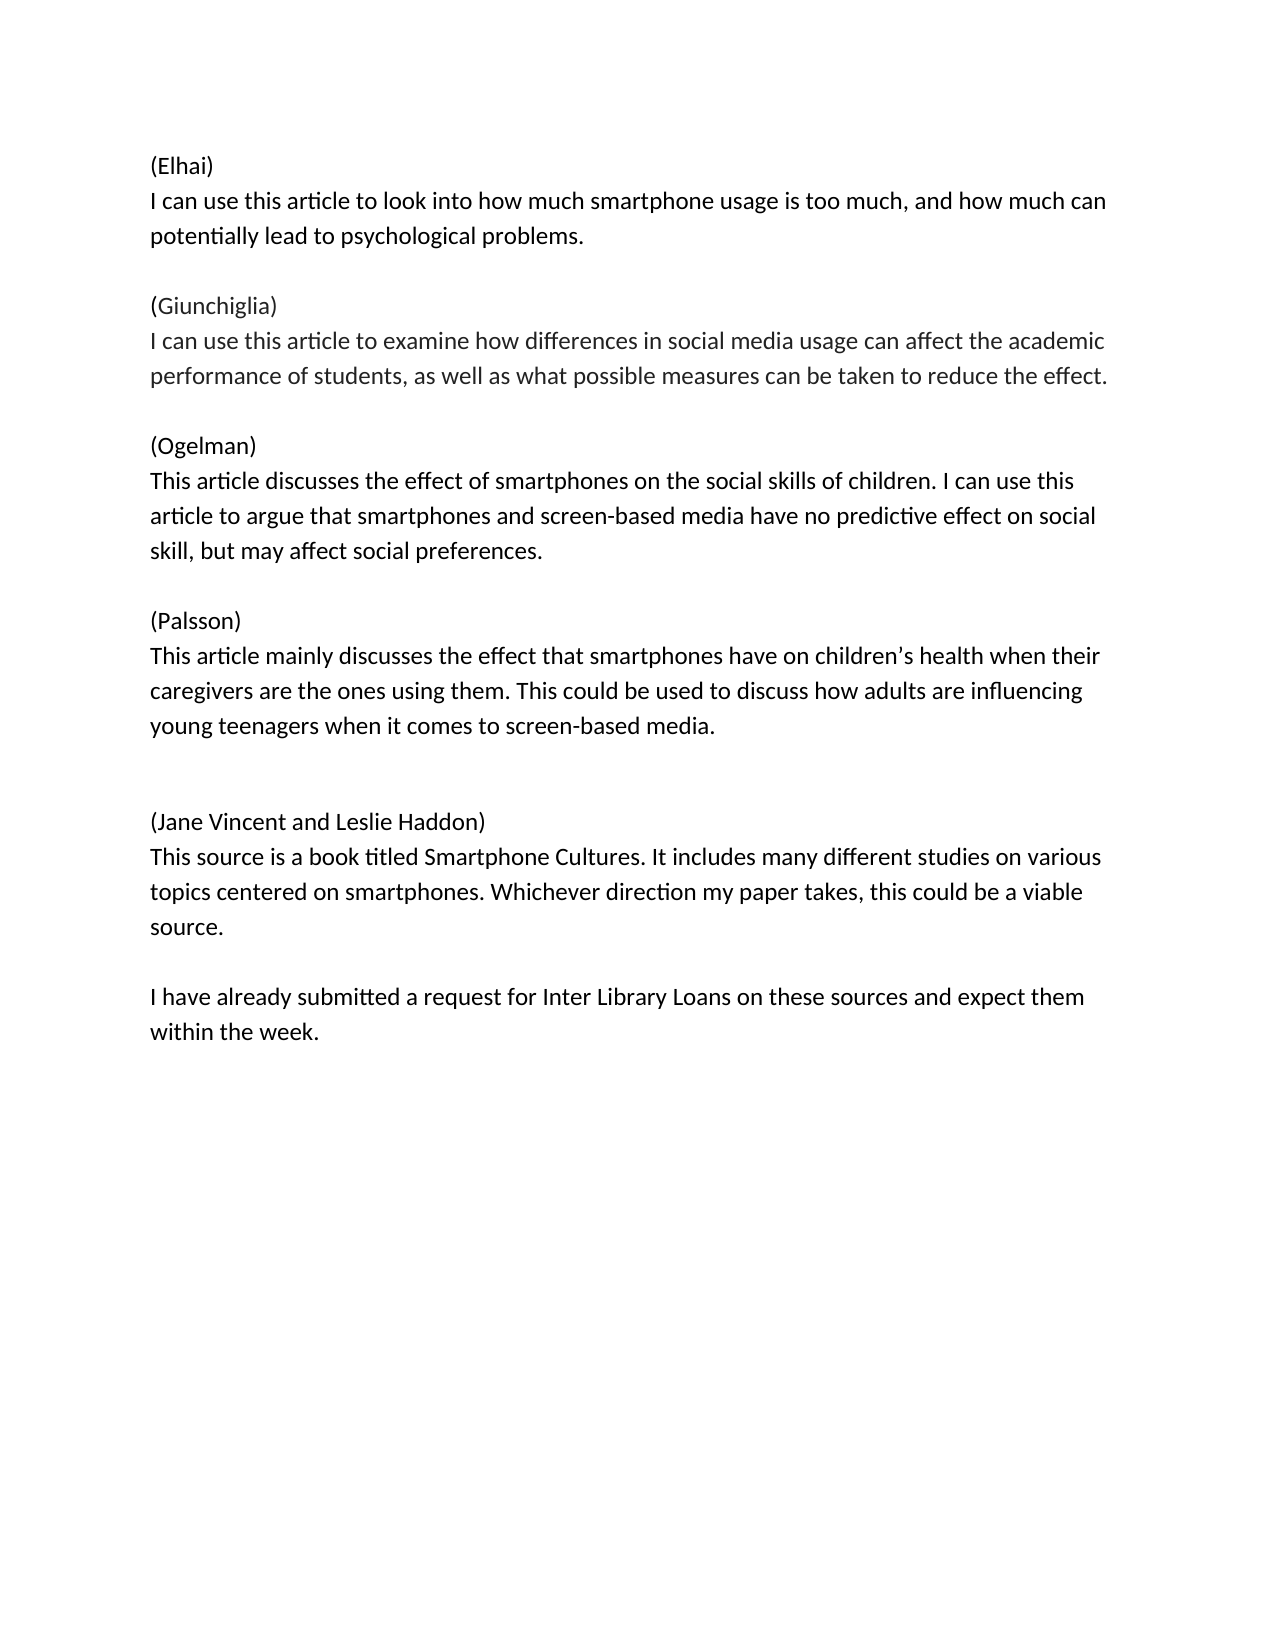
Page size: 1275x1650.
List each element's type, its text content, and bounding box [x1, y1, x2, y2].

text This article mainly discusses the effect that smartphones have on children’s health when their caregivers are the ones using them. This could be used to discuss how adults are influencing young teenagers when it comes to screen-based media. [150, 640, 1125, 741]
text (Jane Vincent and Leslie Haddon) [150, 806, 1125, 837]
text (Palsson) [150, 605, 1125, 636]
text I can use this article to examine how differences in social media usage can affect the academic performance of students, as well as what possible measures can be taken to reduce the effect. [150, 325, 1125, 391]
text (Ogelman) [150, 430, 1125, 461]
text I can use this article to look into how much smartphone usage is too much, and how much can potentially lead to psychological problems. [150, 185, 1125, 251]
text This source is a book titled Smartphone Cultures. It includes many different studies on various topics centered on smartphones. Whichever direction my paper takes, this could be a viable source. [150, 841, 1125, 942]
text I have already submitted a request for Inter Library Loans on these sources and expect them within the week. [150, 981, 1125, 1047]
text (Giunchiglia) [150, 290, 1125, 321]
text This article discusses the effect of smartphones on the social skills of children. I can use this article to argue that smartphones and screen-based media have no predictive effect on social skill, but may affect social preferences. [150, 465, 1125, 566]
text (Elhai) [150, 150, 1125, 181]
